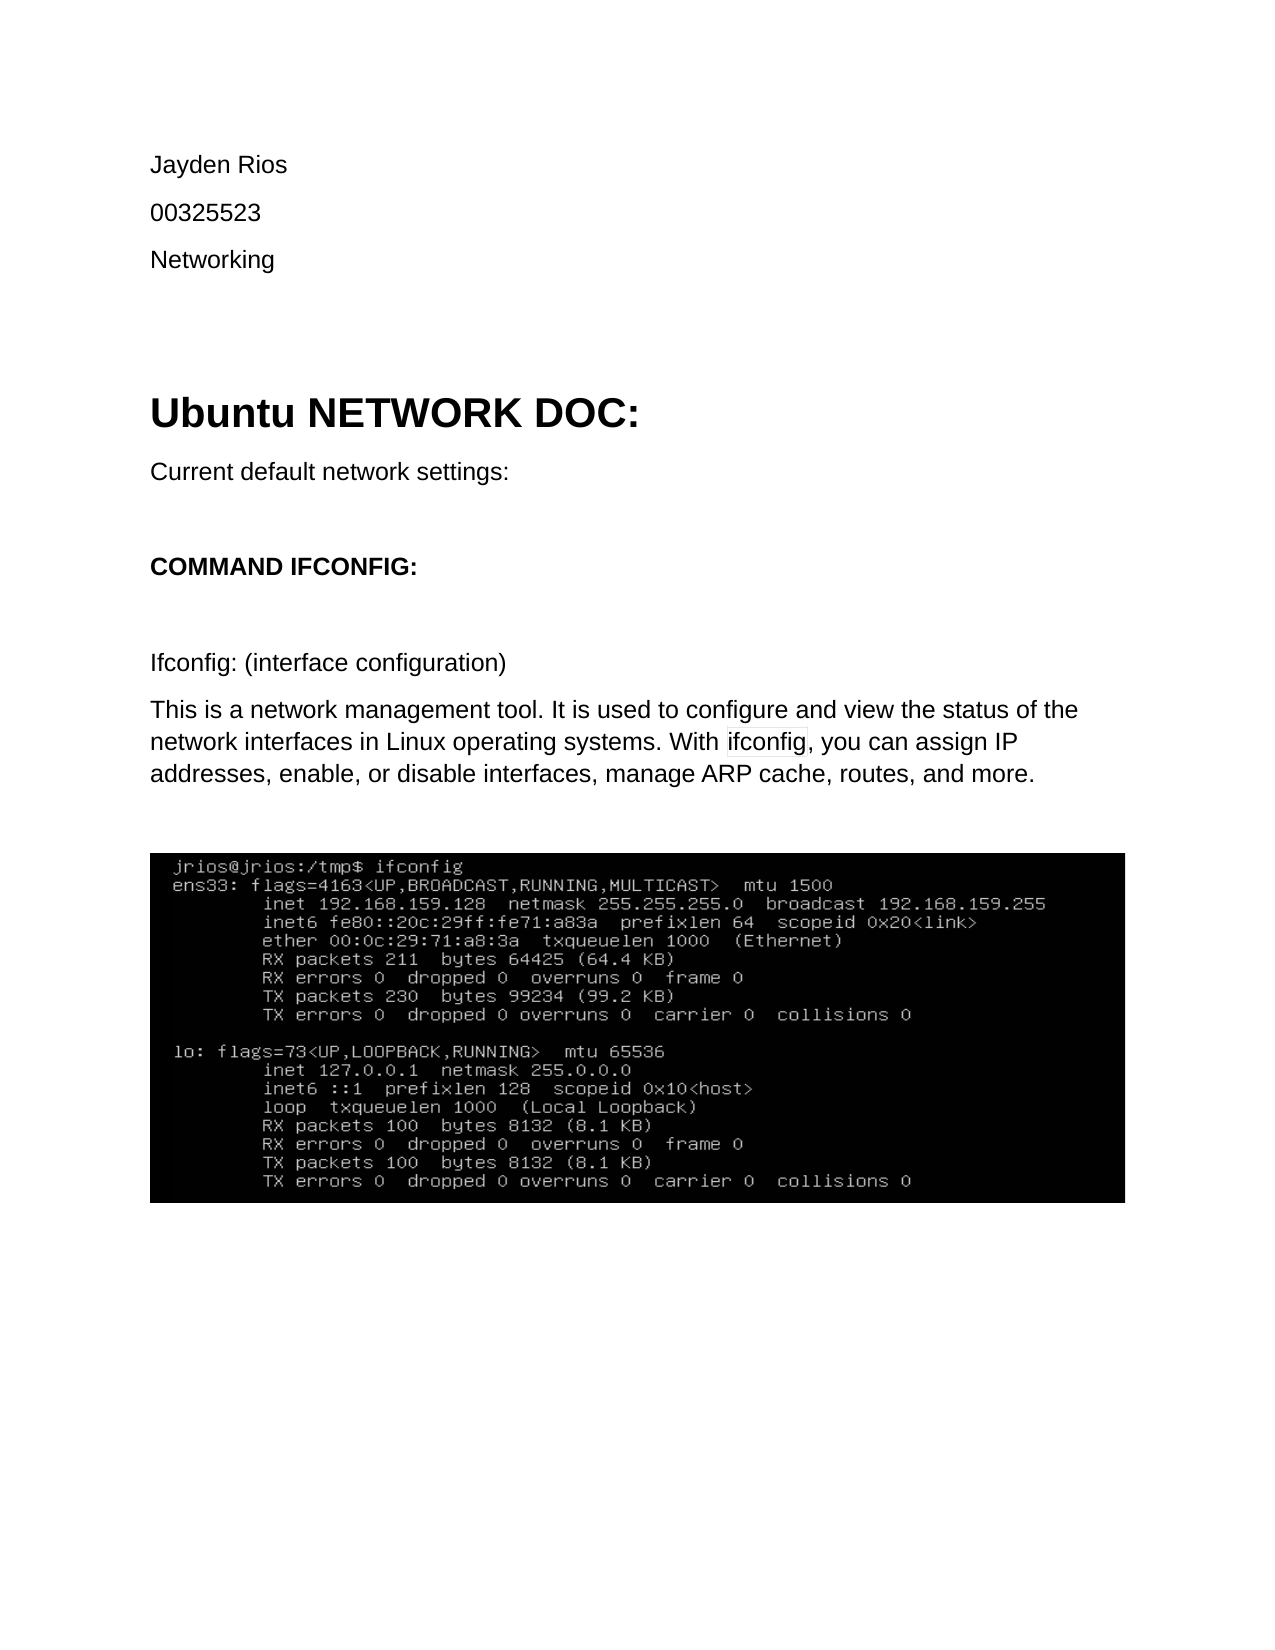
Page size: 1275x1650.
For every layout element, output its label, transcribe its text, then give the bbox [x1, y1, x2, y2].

text Jayden Rios [150, 150, 1125, 179]
text 00325523 [150, 198, 1125, 226]
text Current default network settings: [150, 457, 1125, 486]
text This is a network management tool. It is used to configure and view the status of the network interfaces in Linux operating systems. With ifconfig, you can assign IP addresses, enable, or disable interfaces, manage ARP cache, routes, and more. [150, 695, 1125, 787]
text Ifconfig: (interface configuration) [150, 648, 1125, 676]
text Ubuntu NETWORK DOC: [150, 388, 1125, 436]
picture [150, 853, 1125, 1203]
text COMMAND IFCONFIG: [150, 552, 1125, 581]
text Networking [150, 245, 1125, 274]
